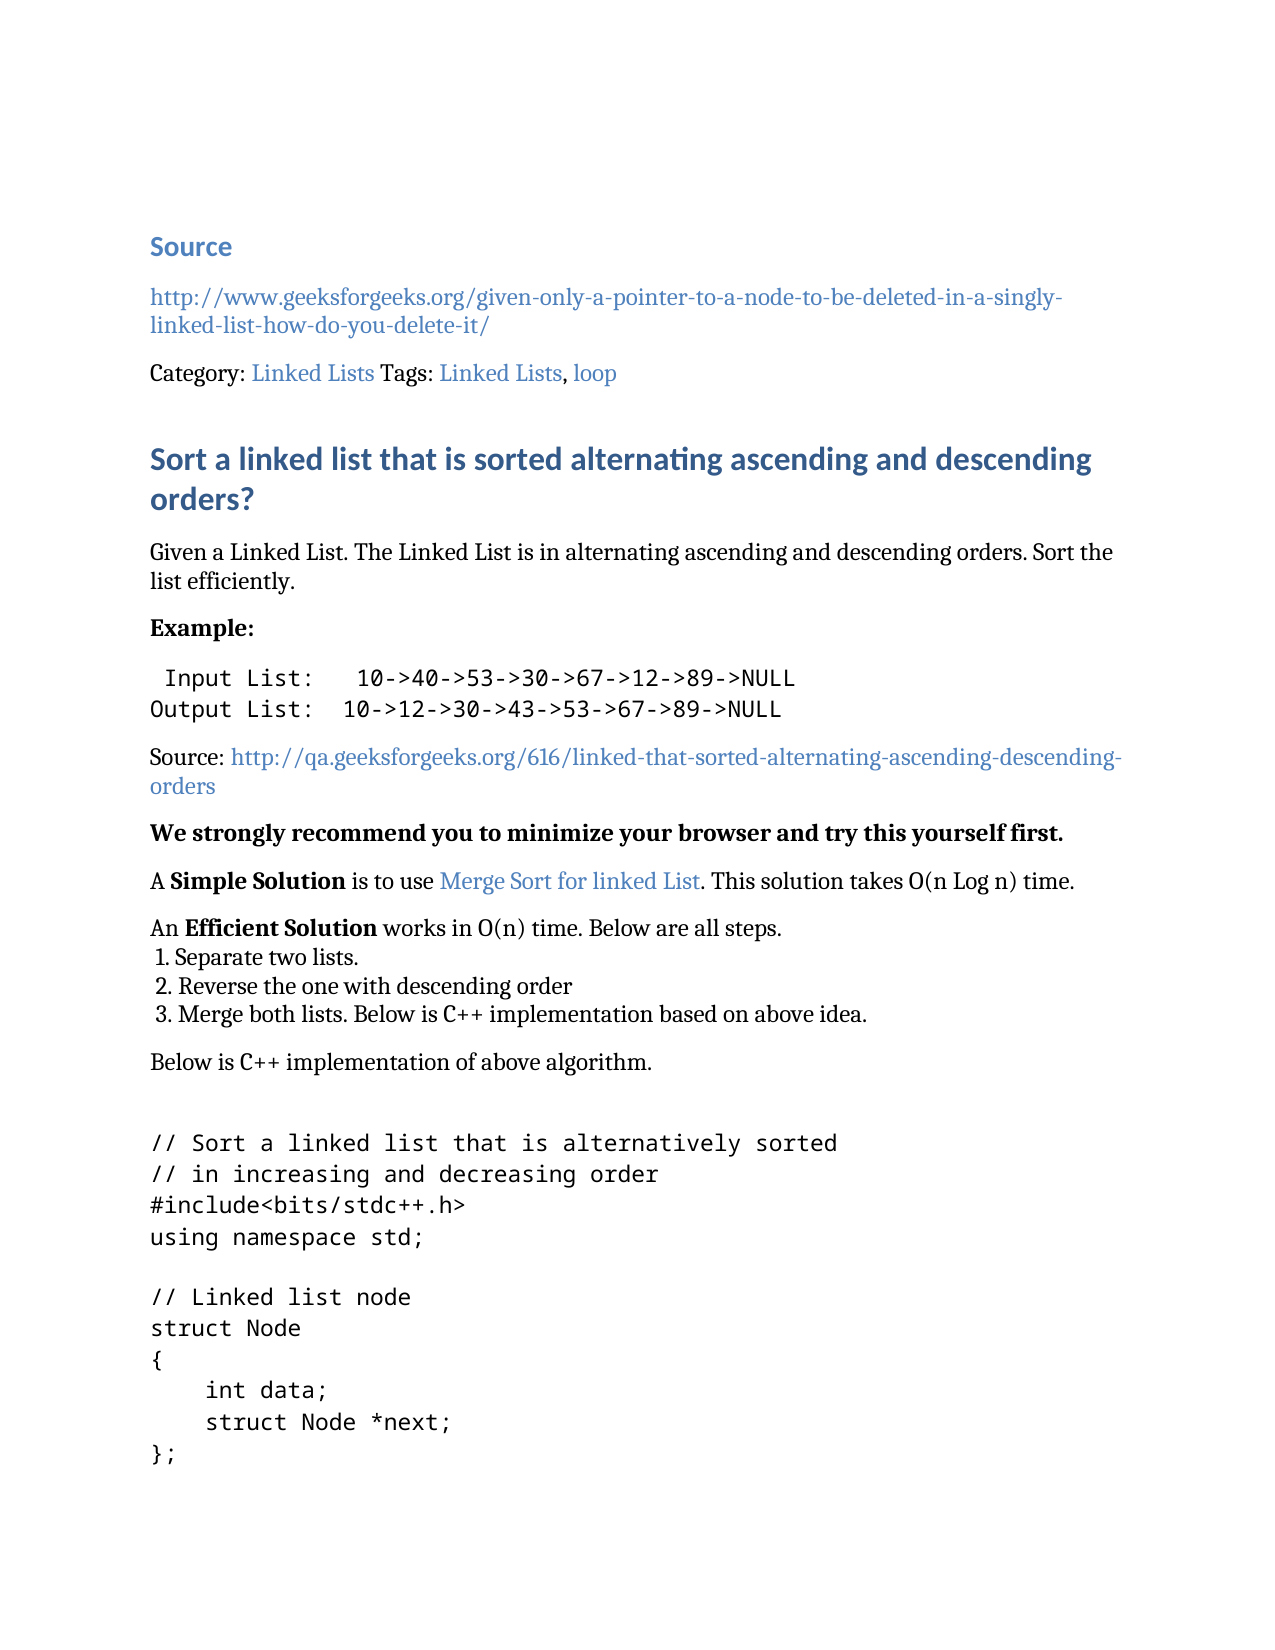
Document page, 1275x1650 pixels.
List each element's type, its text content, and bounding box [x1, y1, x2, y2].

text Below is C++ implementation of above algorithm. [150, 1048, 1125, 1077]
text Category: Linked Lists Tags: Linked Lists, loop [150, 359, 1125, 388]
text We strongly recommend you to minimize your browser and try this yourself first. [150, 819, 1125, 848]
text Given a Linked List. The Linked List is in alternating ascending and descending orders. Sort the list efficiently. [150, 538, 1125, 595]
subtitle Source [150, 228, 1125, 264]
text Input List: 10->40->53->30->67->12->89->NULL Output List: 10->12->30->43->53->67->89->NULL [150, 662, 1125, 724]
subtitle Sort a linked list that is sorted alternating ascending and descending orders? [150, 438, 1125, 519]
text Source: http://qa.geeksforgeeks.org/616/linked-that-sorted-alternating-ascending-descending-orders [150, 743, 1125, 800]
text http://www.geeksforgeeks.org/given-only-a-pointer-to-a-node-to-be-deleted-in-a-singly-linked-list-how-do-you-delete-it/ [150, 283, 1125, 340]
text A Simple Solution is to use Merge Sort for linked List. This solution takes O(n Log n) time. [150, 867, 1125, 895]
text Example: [150, 614, 1125, 643]
text An Efficient Solution works in O(n) time. Below are all steps. 1. Separate two lists. 2. Reverse the one with descending order 3. Merge both lists. Below is C++ implementation based on above idea. [150, 914, 1125, 1029]
